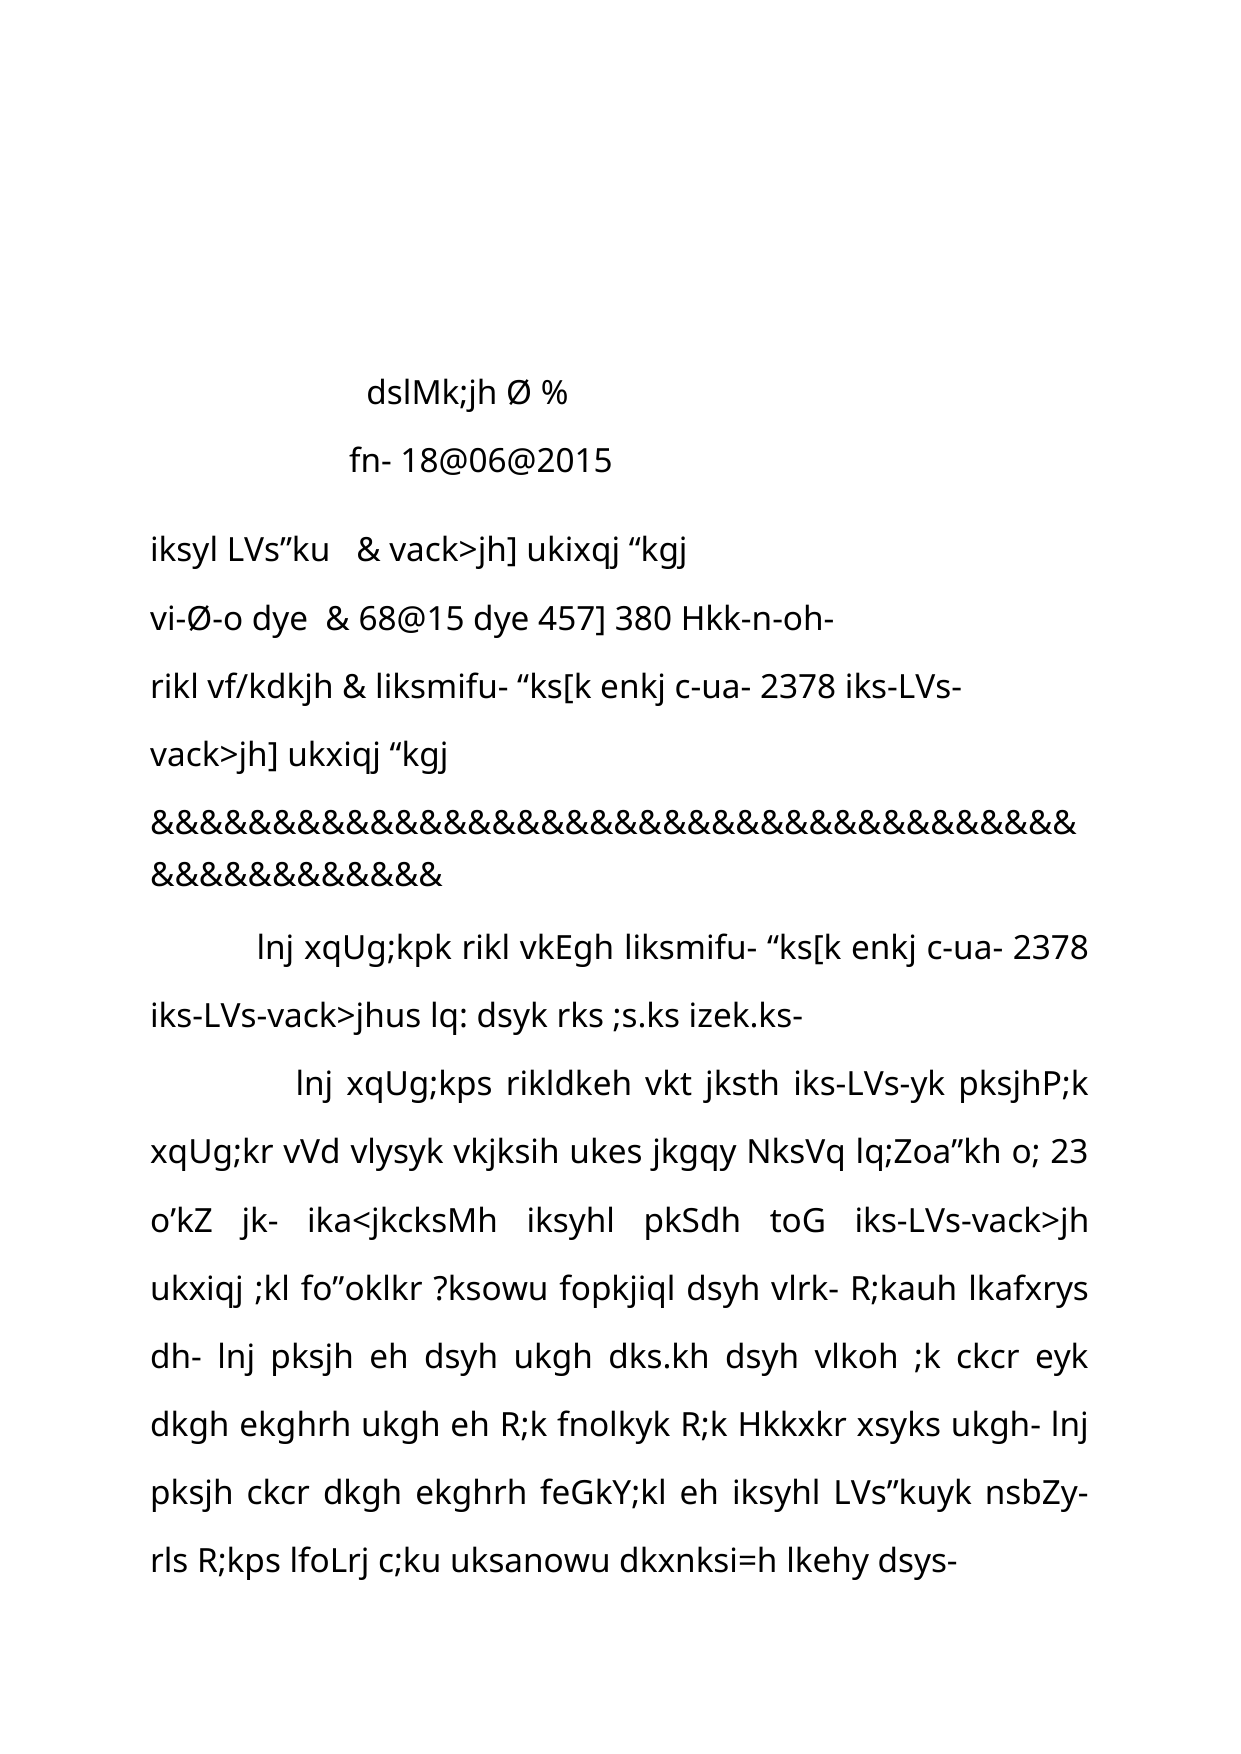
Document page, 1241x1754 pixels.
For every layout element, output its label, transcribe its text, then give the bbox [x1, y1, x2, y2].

text &&&&&&&&&&&&&&&&&&&&&&&&&&&&&&&&&&&&&&&&&&&&&&&&&& [150, 799, 1090, 896]
text iksyl LVs”ku & vack>jh] ukixqj “kgj [150, 526, 1090, 572]
text dslMk;jh Ø % [150, 369, 1090, 414]
text fn- 18@06@2015 [150, 437, 1090, 483]
text lnj xqUg;kpk rikl vkEgh liksmifu- “ks[k enkj c-ua- 2378 iks-LVs-vack>jhus lq: dsyk rks ;s.ks izek.ks- [150, 924, 1090, 1037]
text rikl vf/kdkjh & liksmifu- “ks[k enkj c-ua- 2378 iks-LVs-vack>jh] ukxiqj “kgj [150, 662, 1090, 776]
text vi-Ø-o dye & 68@15 dye 457] 380 Hkk-n-oh- [150, 594, 1090, 640]
text lnj xqUg;kps rikldkeh vkt jksth iks-LVs-yk pksjhP;k xqUg;kr vVd vlysyk vkjksih ukes jkgqy NksVq lq;Zoa”kh o; 23 o’kZ jk- ika<jkcksMh iksyhl pkSdh toG iks-LVs-vack>jh ukxiqj ;kl fo”oklkr ?ksowu fopkjiql dsyh vlrk- R;kauh lkafxrys dh- lnj pksjh eh dsyh ukgh dks.kh dsyh vlkoh ;k ckcr eyk dkgh ekghrh ukgh eh R;k fnolkyk R;k Hkkxkr xsyks ukgh- lnj pksjh ckcr dkgh ekghrh feGkY;kl eh iksyhl LVs”kuyk nsbZy- rls R;kps lfoLrj c;ku uksanowu dkxnksi=h lkehy dsys- [150, 1060, 1090, 1582]
